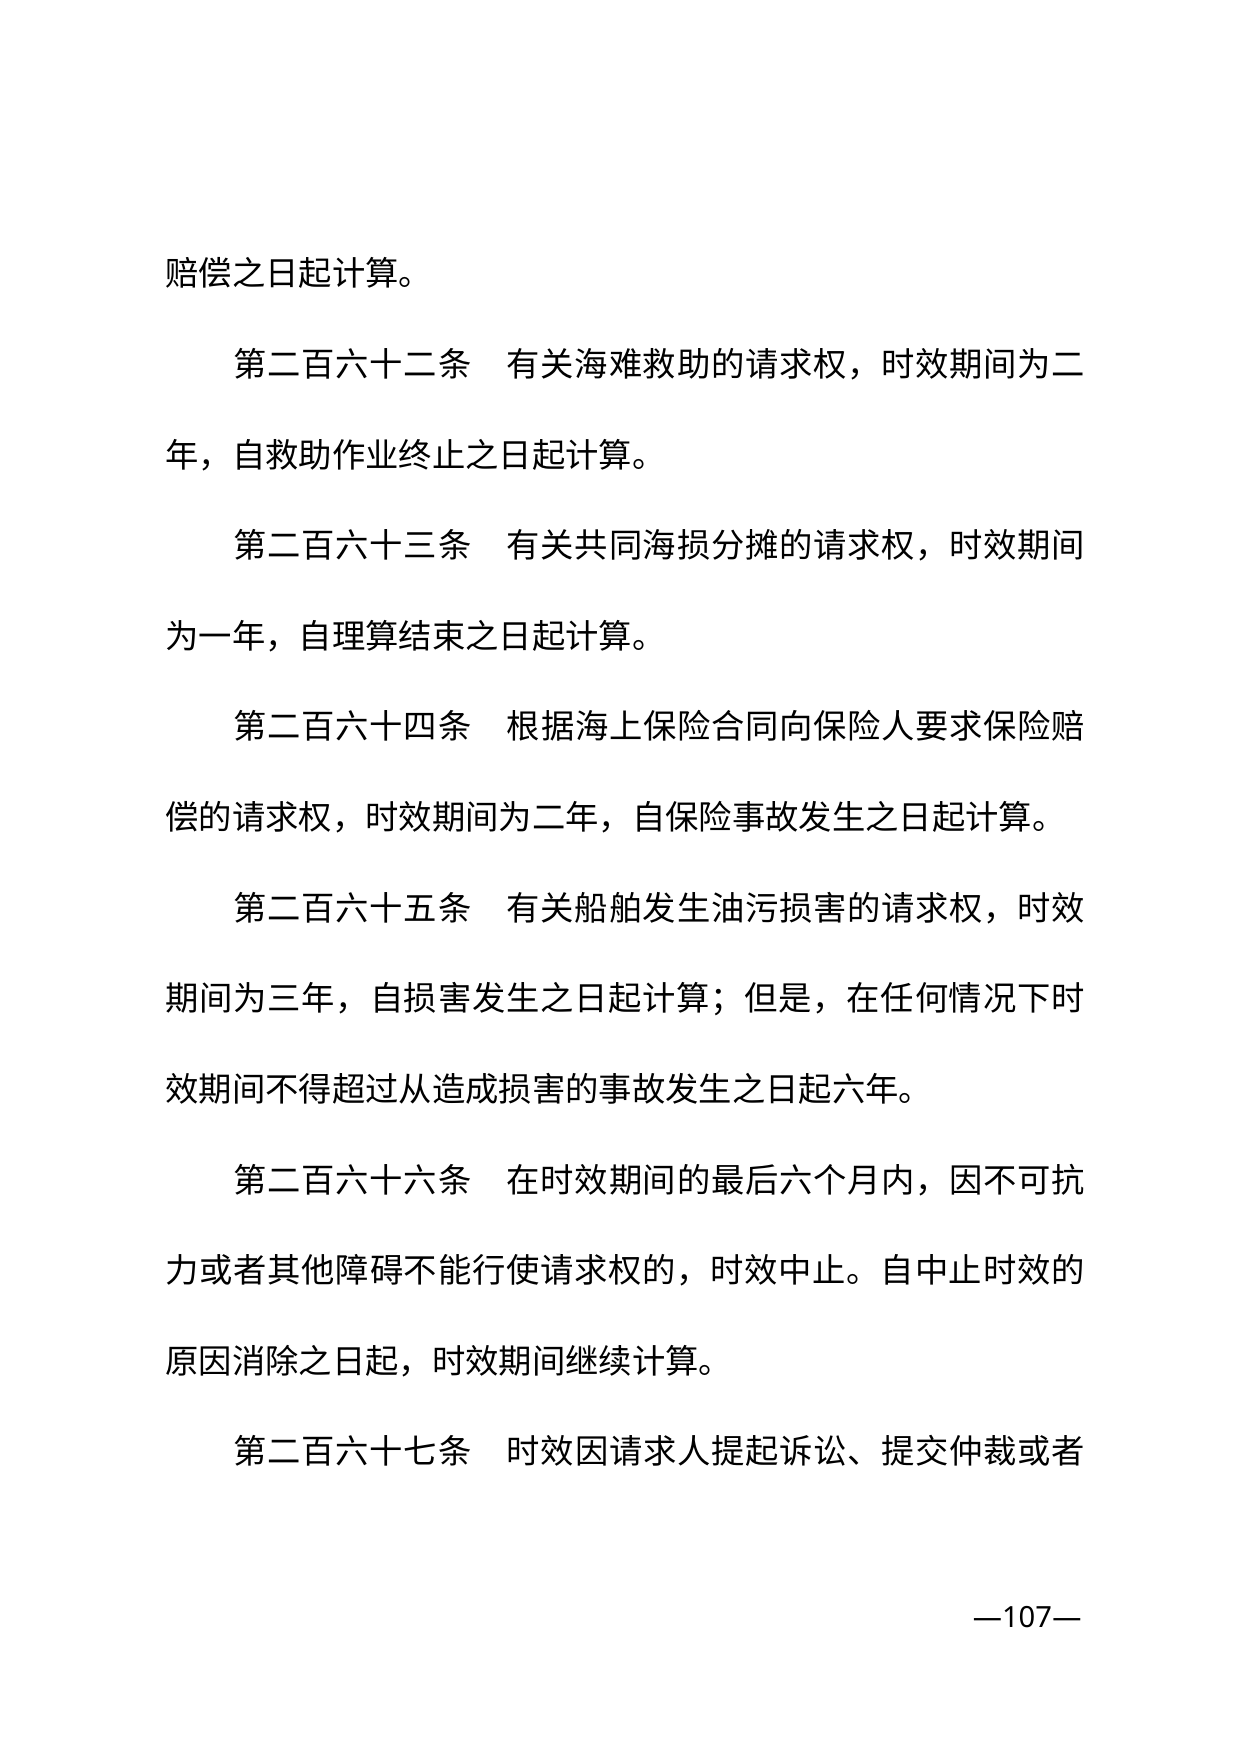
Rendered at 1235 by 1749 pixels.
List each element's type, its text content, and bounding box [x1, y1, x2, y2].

text 第二百六十二条 有关海难救助的请求权，时效期间为二年，自救助作业终止之日起计算。 [165, 317, 1087, 498]
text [165, 1404, 1087, 1495]
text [165, 226, 1087, 317]
text 第二百六十五条 有关船舶发生油污损害的请求权，时效期间为三年，自损害发生之日起计算；但是，在任何情况下时效期间不得超过从造成损害的事故发生之日起六年。 [165, 860, 1087, 1132]
text 第二百六十四条 根据海上保险合同向保险人要求保险赔偿的请求权，时效期间为二年，自保险事故发生之日起计算。 [165, 679, 1087, 860]
text 第二百六十三条 有关共同海损分摊的请求权，时效期间为一年，自理算结束之日起计算。 [165, 498, 1087, 679]
text 第二百六十六条 在时效期间的最后六个月内，因不可抗力或者其他障碍不能行使请求权的，时效中止。自中止时效的原因消除之日起，时效期间继续计算。 [165, 1132, 1087, 1404]
